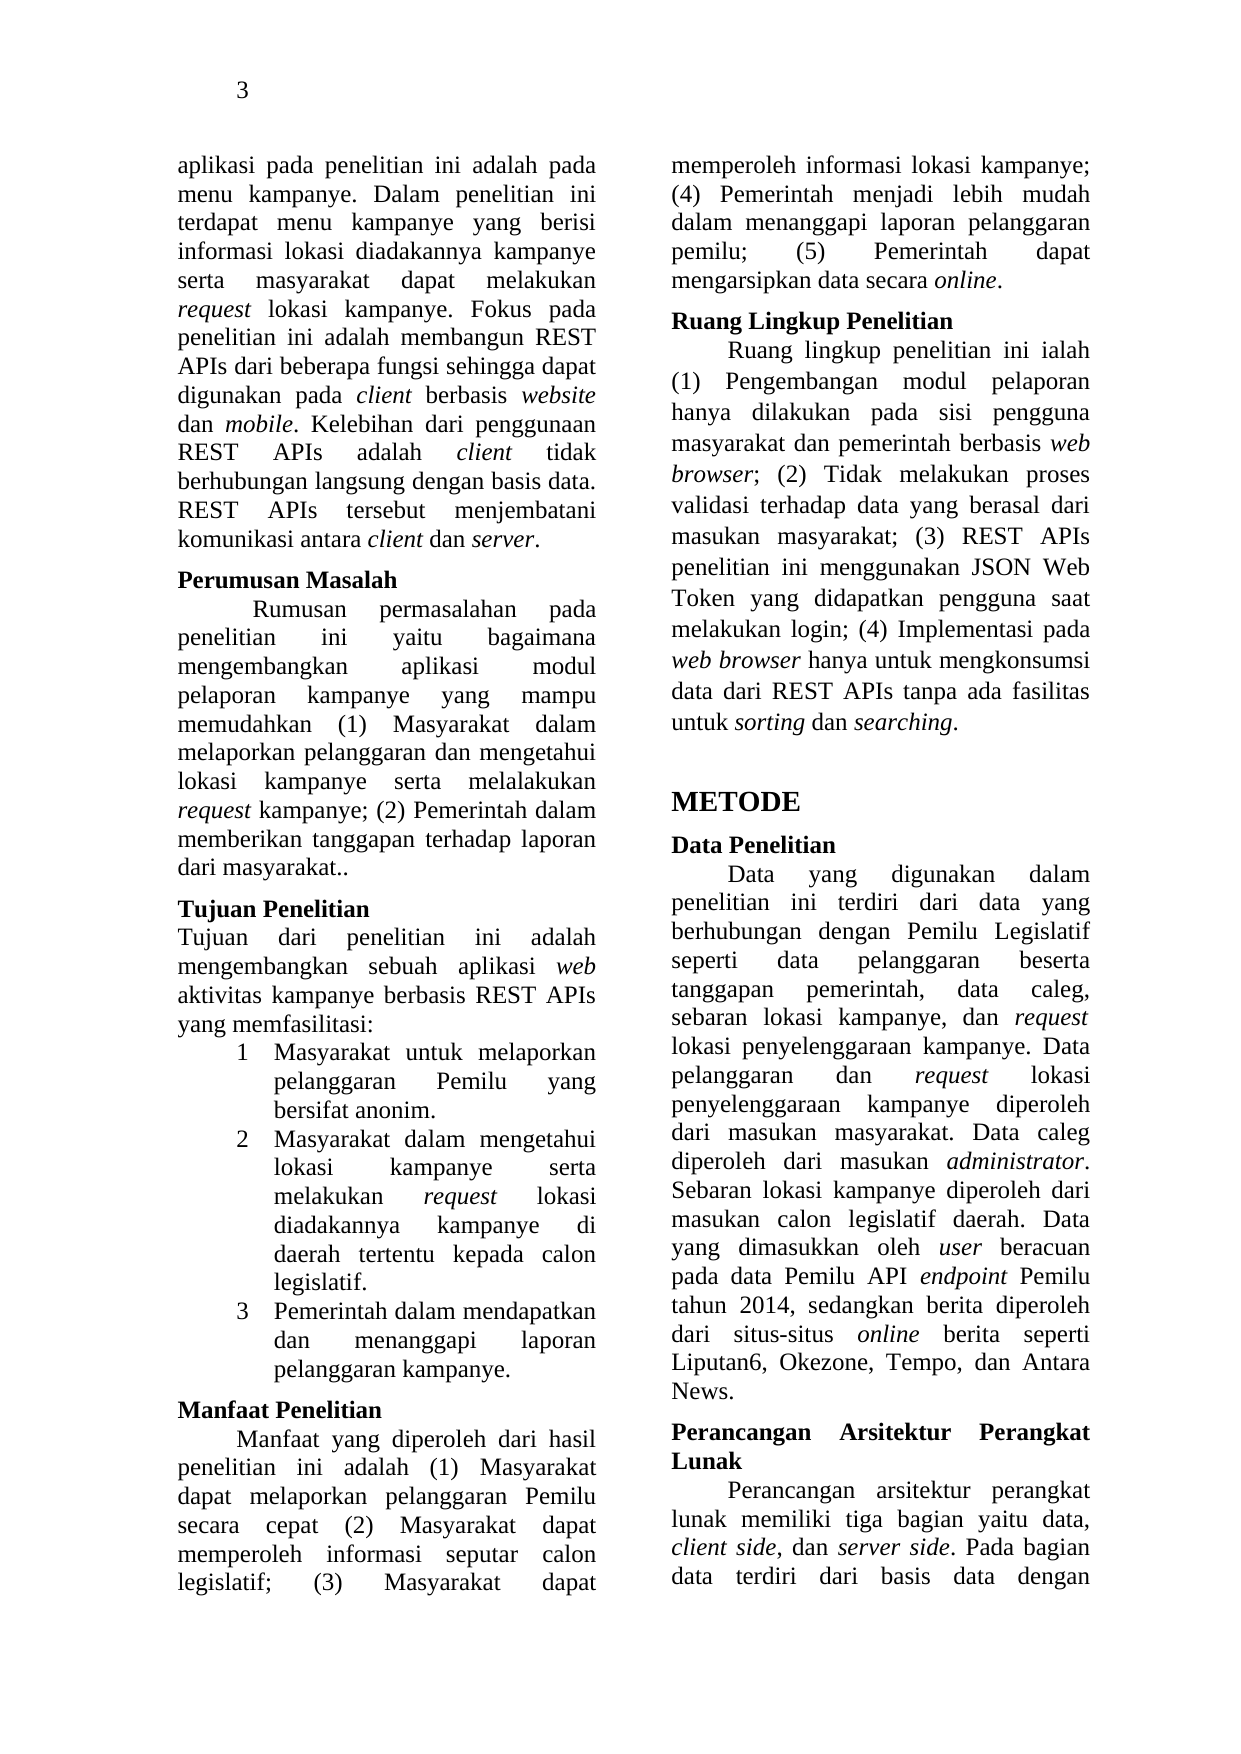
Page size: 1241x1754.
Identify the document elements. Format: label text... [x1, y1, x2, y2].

text Manfaat yang diperoleh dari hasil penelitian ini adalah (1) Masyarakat dapat melaporkan pelanggaran Pemilu secara cepat (2) Masyarakat dapat memperoleh informasi seputar calon legislatif; (3) Masyarakat dapat memperoleh informasi lokasi kampanye; (4) Pemerintah menjadi lebih mudah dalam menanggapi laporan pelanggaran pemilu; (5) Pemerintah dapat mengarsipkan data secara online. [177, 1424, 596, 1596]
text Ruang lingkup penelitian ini ialah (1) Pengembangan modul pelaporan hanya dilakukan pada sisi pengguna masyarakat dan pemerintah berbasis web browser; (2) Tidak melakukan proses validasi terhadap data yang berasal dari masukan masyarakat; (3) REST APIs penelitian ini menggunakan JSON Web Token yang didapatkan pengguna saat melakukan login; (4) Implementasi pada web browser hanya untuk mengkonsumsi data dari REST APIs tanpa ada fasilitas untuk sorting dan searching. [671, 335, 1090, 736]
list Pemerintah dalam mendapatkan dan menanggapi laporan pelanggaran kampanye. [236, 1296, 596, 1382]
text Data yang digunakan dalam penelitian ini terdiri dari data yang berhubungan dengan Pemilu Legislatif seperti data pelanggaran beserta tanggapan pemerintah, data caleg, sebaran lokasi kampanye, dan request lokasi penyelenggaraan kampanye. Data pelanggaran dan request lokasi penyelenggaraan kampanye diperoleh dari masukan masyarakat. Data caleg diperoleh dari masukan administrator. Sebaran lokasi kampanye diperoleh dari masukan calon legislatif daerah. Data yang dimasukkan oleh user beracuan pada data Pemilu API endpoint Pemilu tahun 2014, sedangkan berita diperoleh dari situs-situs online berita seperti Liputan6, Okezone, Tempo, dan Antara News. [671, 859, 1090, 1405]
list Masyarakat untuk melaporkan pelanggaran Pemilu yang bersifat anonim. [236, 1037, 596, 1124]
text Rumusan permasalahan pada penelitian ini yaitu bagaimana mengembangkan aplikasi modul pelaporan kampanye yang mampu memudahkan (1) Masyarakat dalam melaporkan pelanggaran dan mengetahui lokasi kampanye serta melalakukan request kampanye; (2) Pemerintah dalam memberikan tanggapan terhadap laporan dari masyarakat.. [177, 594, 596, 881]
text Perancangan Arsitektur Perangkat Lunak [671, 1417, 1090, 1475]
text Data Penelitian [671, 830, 1090, 859]
text METODE [671, 784, 1090, 817]
text Tujuan Penelitian [177, 894, 596, 922]
text Ruang Lingkup Penelitian [671, 306, 1090, 335]
text Manfaat yang diperoleh dari hasil penelitian ini adalah (1) Masyarakat dapat melaporkan pelanggaran Pemilu secara cepat (2) Masyarakat dapat memperoleh informasi seputar calon legislatif; (3) Masyarakat dapat memperoleh informasi lokasi kampanye; (4) Pemerintah menjadi lebih mudah dalam menanggapi laporan pelanggaran pemilu; (5) Pemerintah dapat mengarsipkan data secara online. [671, 150, 1090, 294]
list Masyarakat dalam mengetahui lokasi kampanye serta melakukan request lokasi diadakannya kampanye di daerah tertentu kepada calon legislatif. [236, 1124, 596, 1296]
text Manfaat Penelitian [177, 1395, 596, 1424]
text Tujuan dari penelitian ini adalah mengembangkan sebuah aplikasi web aktivitas kampanye berbasis REST APIs yang memfasilitasi: [177, 922, 596, 1037]
text Perumusan Masalah [177, 565, 596, 594]
